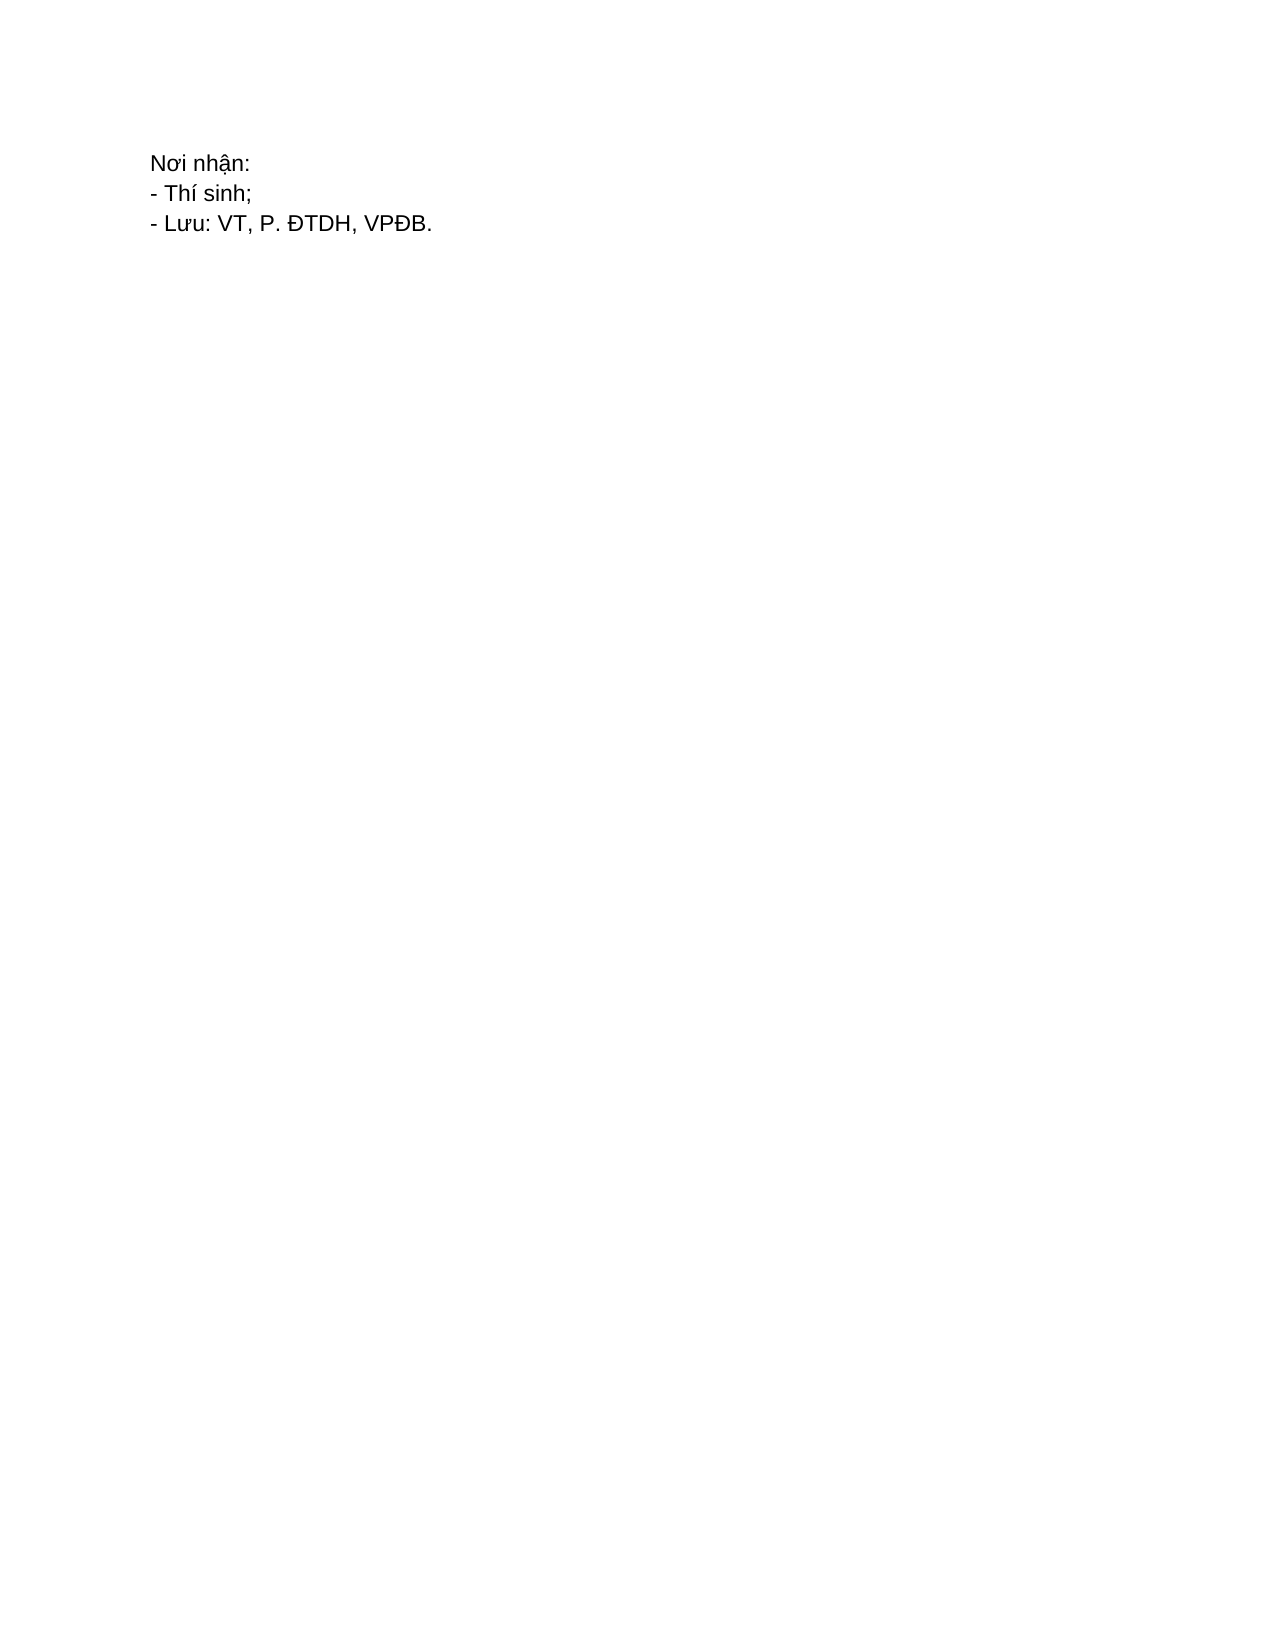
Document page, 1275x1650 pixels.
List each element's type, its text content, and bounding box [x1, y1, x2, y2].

text - Thí sinh; [150, 180, 1125, 207]
text Nơi nhận: [150, 150, 1125, 176]
text - Lưu: VT, P. ĐTDH, VPĐB. [150, 210, 1125, 237]
